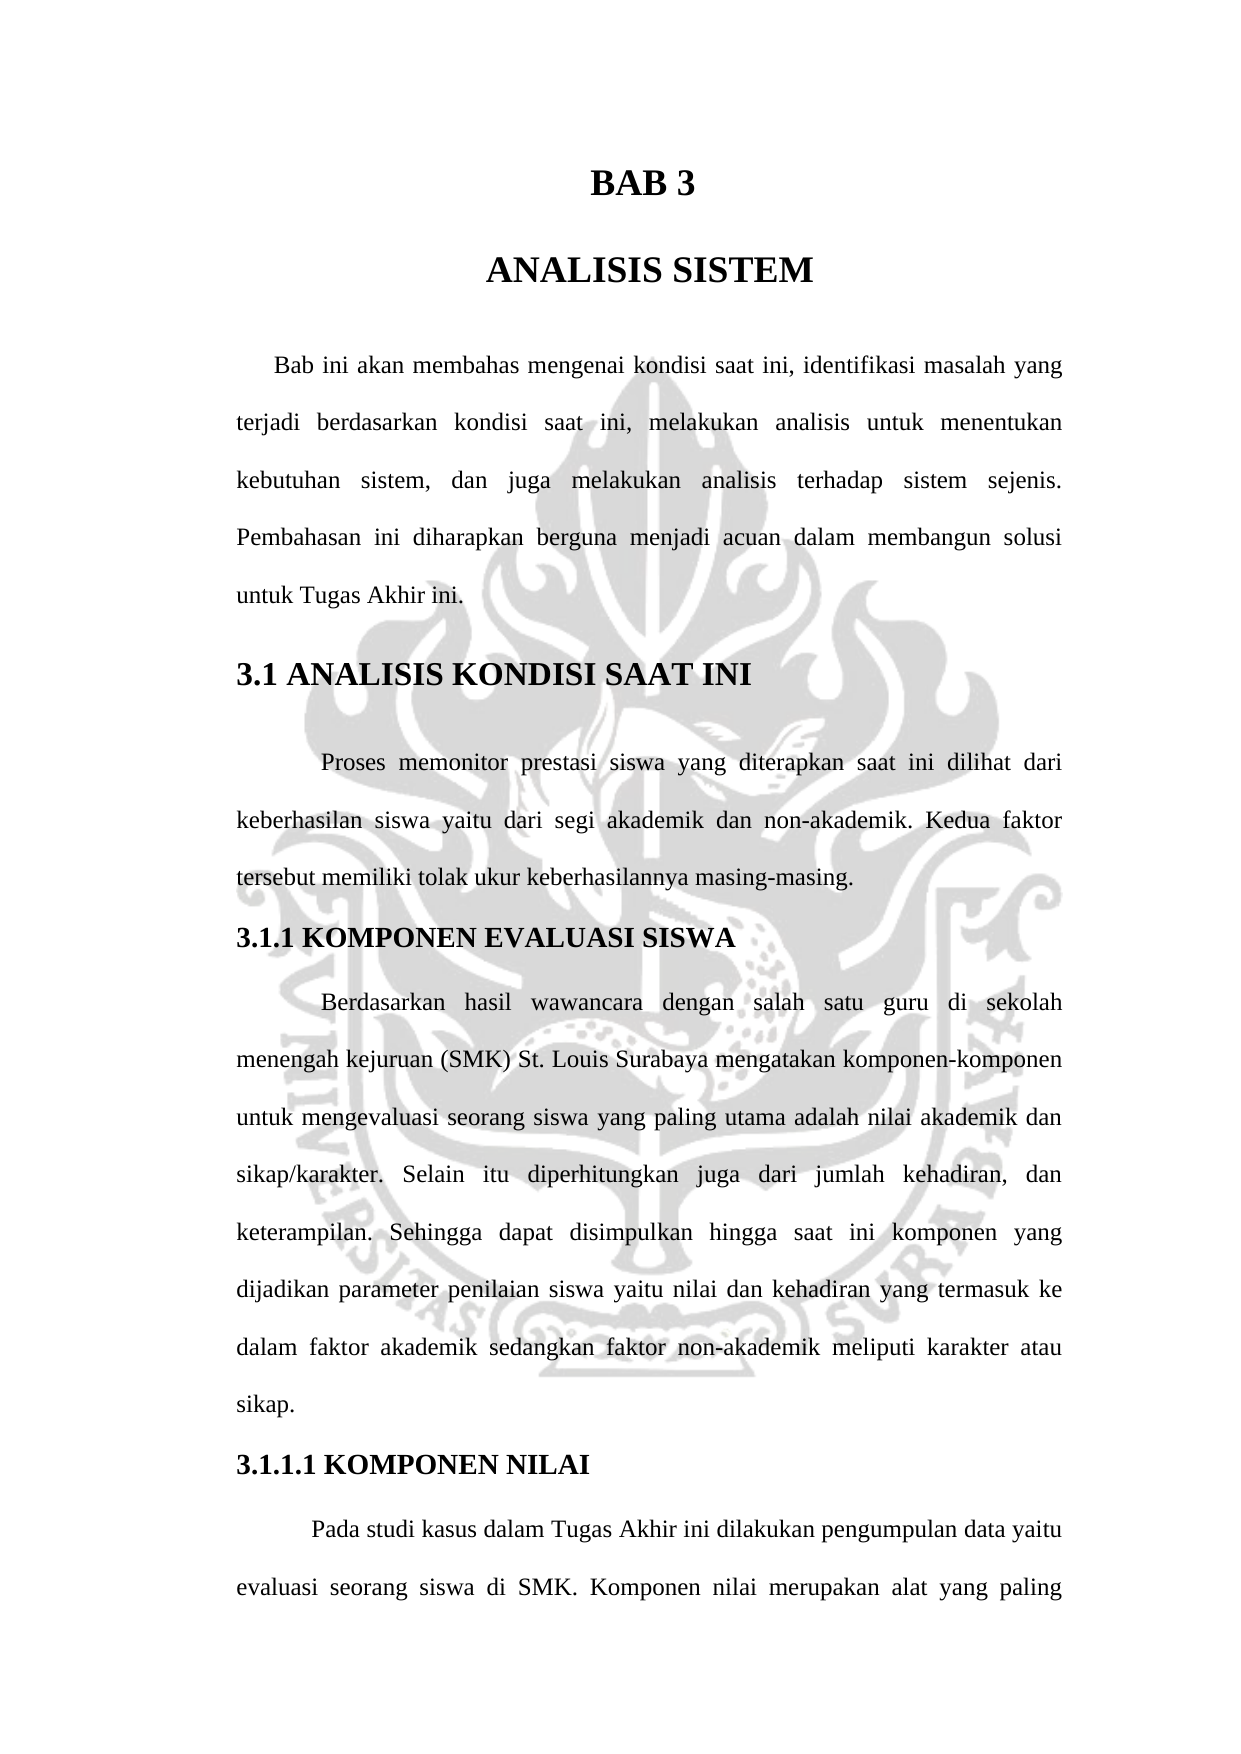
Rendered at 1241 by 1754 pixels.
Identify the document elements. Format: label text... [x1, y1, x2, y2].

text 3.1 ANALISIS KONDISI SAAT INI [236, 654, 1063, 692]
text Bab ini akan membahas mengenai kondisi saat ini, identifikasi masalah yang terjadi berdasarkan kondisi saat ini, melakukan analisis untuk menentukan kebutuhan sistem, dan juga melakukan analisis terhadap sistem sejenis. Pembahasan ini diharapkan berguna menjadi acuan dalam membangun solusi untuk Tugas Akhir ini. [236, 350, 1063, 609]
text ANALISIS SISTEM [236, 247, 1063, 290]
text Berdasarkan hasil wawancara dengan salah satu guru di sekolah menengah kejuruan (SMK) St. Louis Surabaya mengatakan komponen-komponen untuk mengevaluasi seorang siswa yang paling utama adalah nilai akademik dan sikap/karakter. Selain itu diperhitungkan juga dari jumlah kehadiran, dan keterampilan. Sehingga dapat disimpulkan hingga saat ini komponen yang dijadikan parameter penilaian siswa yaitu nilai dan kehadiran yang termasuk ke dalam faktor akademik sedangkan faktor non-akademik meliputi karakter atau sikap. [236, 987, 1063, 1418]
subtitle BAB 3 [236, 161, 1004, 204]
text 3.1.1.1 KOMPONEN NILAI [236, 1447, 1063, 1481]
text 3.1.1 KOMPONEN EVALUASI SISWA [236, 920, 1063, 953]
text Proses memonitor prestasi siswa yang diterapkan saat ini dilihat dari keberhasilan siswa yaitu dari segi akademik dan non-akademik. Kedua faktor tersebut memiliki tolak ukur keberhasilannya masing-masing. [236, 747, 1063, 891]
